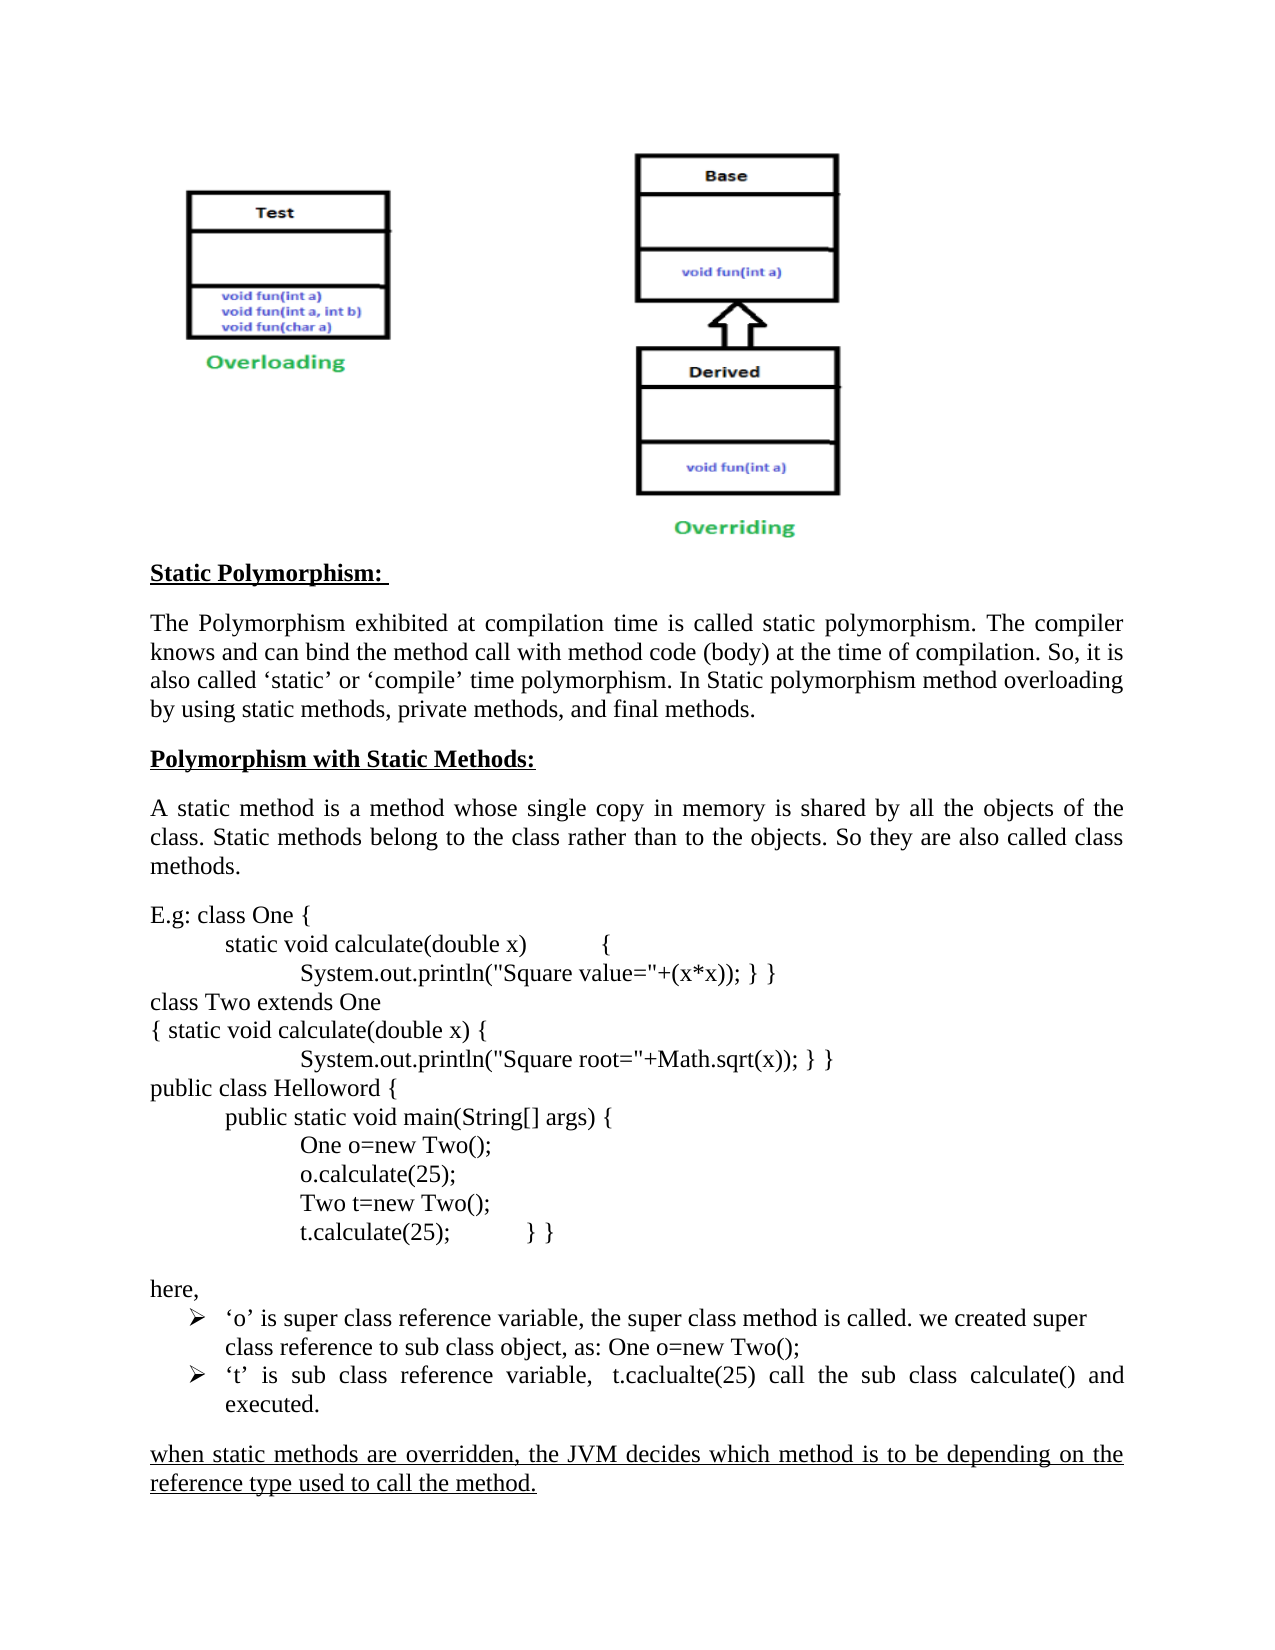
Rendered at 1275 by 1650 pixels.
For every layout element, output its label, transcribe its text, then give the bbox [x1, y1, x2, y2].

text o.calculate(25); [150, 1159, 1125, 1188]
text Polymorphism with Static Methods: [150, 744, 1125, 773]
picture [150, 150, 933, 538]
text static void calculate(double x) { [150, 929, 1125, 958]
text E.g: class One { [150, 901, 1125, 929]
list ‘t’ is sub class reference variable, t.caclualte(25) call the sub class calculate() and executed. [187, 1361, 1125, 1418]
text The Polymorphism exhibited at compilation time is called static polymorphism. The compiler knows and can bind the method call with method code (body) at the time of compilation. So, it is also called ‘static’ or ‘compile’ time polymorphism. In Static polymorphism method overloading by using static methods, private methods, and final methods. [150, 608, 1125, 723]
text System.out.println("Square root="+Math.sqrt(x)); } } [150, 1044, 1125, 1073]
text class Two extends One [150, 987, 1125, 1016]
text System.out.println("Square value="+(x*x)); } } [150, 958, 1125, 987]
text public static void main(String[] args) { [150, 1102, 1125, 1131]
text A static method is a method whose single copy in memory is shared by all the objects of the class. Static methods belong to the class rather than to the objects. So they are also called class methods. [150, 793, 1125, 880]
text t.calculate(25); } } [150, 1217, 1125, 1246]
text public class Helloword { [150, 1073, 1125, 1102]
text here, [150, 1274, 1125, 1303]
list ‘o’ is super class reference variable, the super class method is called. we created super class reference to sub class object, as: One o=new Two(); [187, 1303, 1125, 1361]
text { static void calculate(double x) { [150, 1016, 1125, 1044]
text Static Polymorphism: [150, 558, 1125, 587]
text when static methods are overridden, the JVM decides which method is to be depending on the reference type used to call the method. [150, 1439, 1125, 1496]
text One o=new Two(); [150, 1131, 1125, 1159]
text Two t=new Two(); [150, 1188, 1125, 1217]
